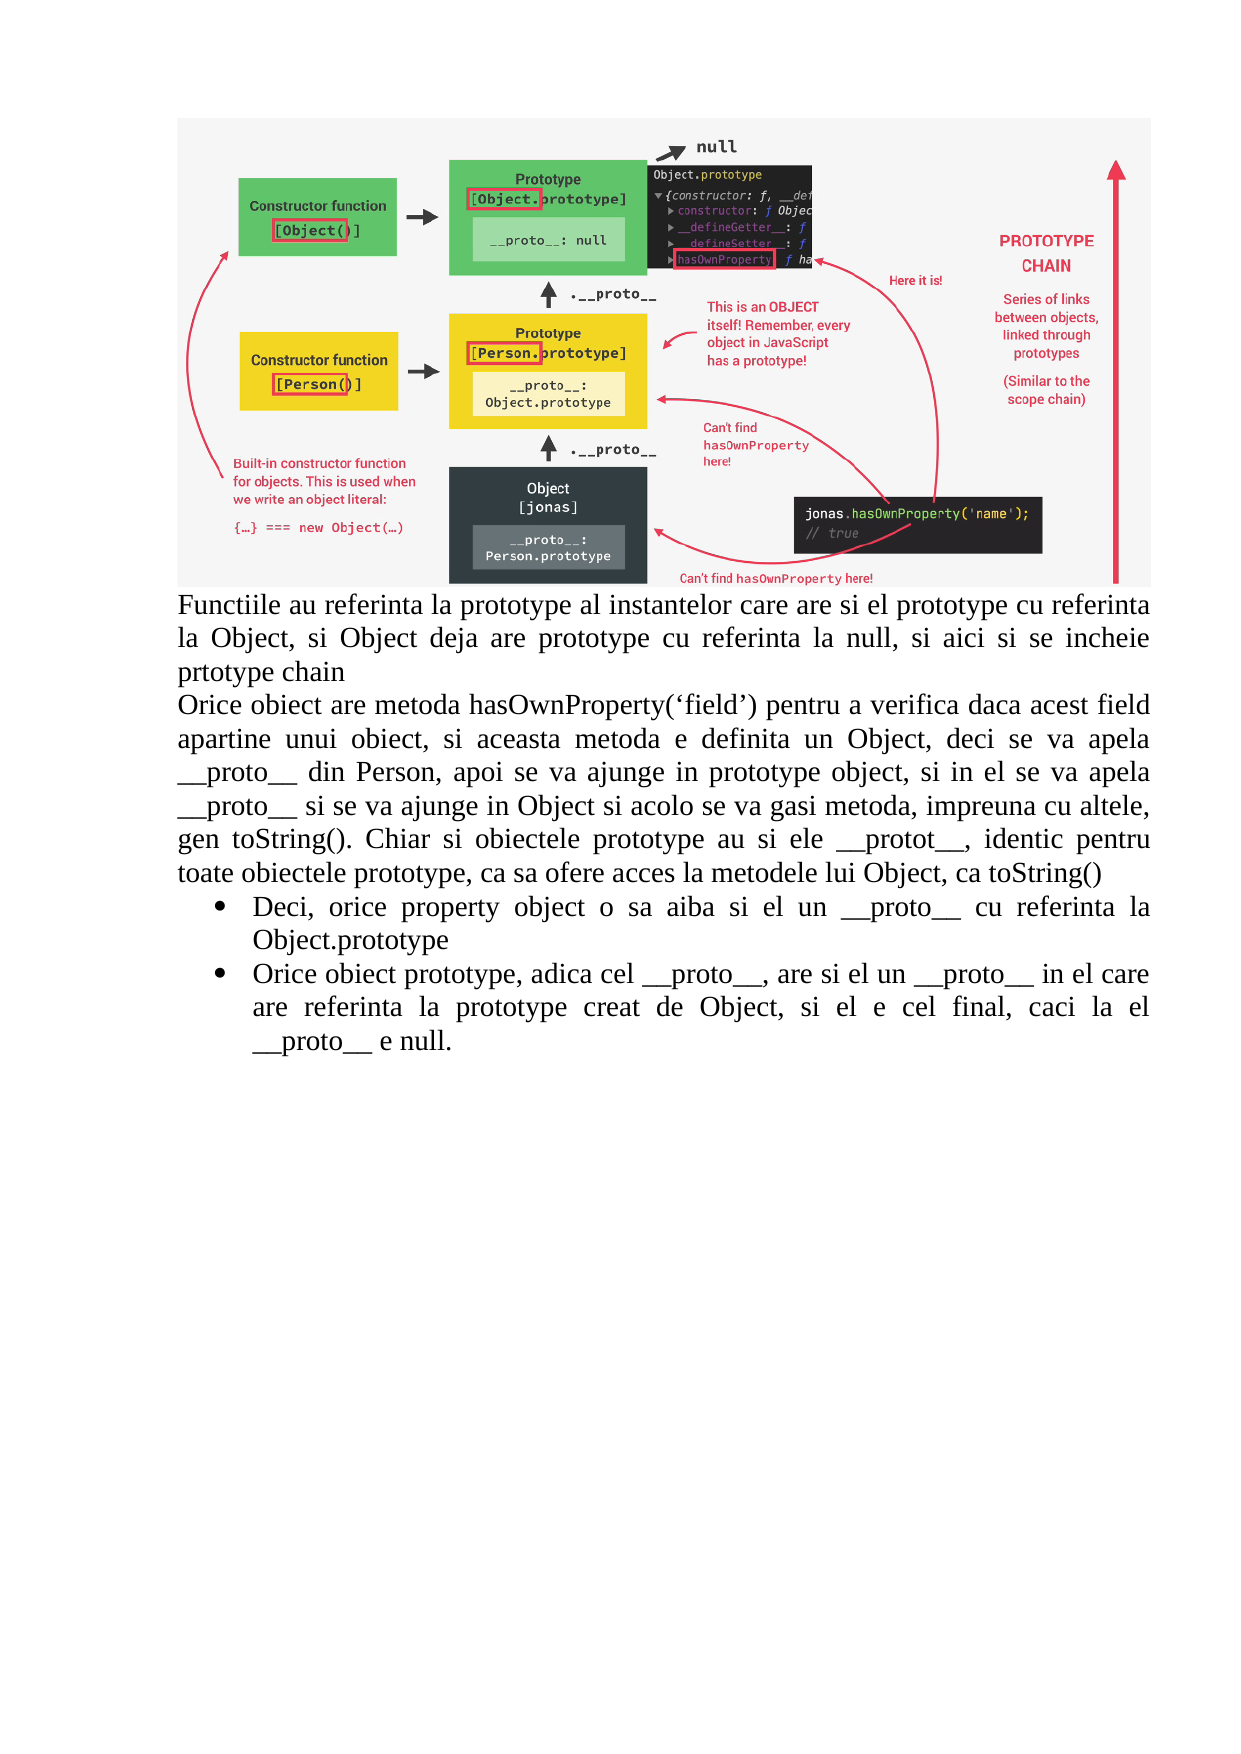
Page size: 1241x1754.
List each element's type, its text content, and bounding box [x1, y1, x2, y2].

list Deci, orice property object o sa aiba si el un __proto__ cu referinta la Object.prototype [215, 889, 1152, 956]
picture [177, 118, 1151, 587]
text Functiile au referinta la prototype al instantelor care are si el prototype cu referinta la Object, si Object deja are prototype cu referinta la null, si aici si se incheie prtotype chain [177, 587, 1152, 687]
list Orice obiect prototype, adica cel __proto__, are si el un __proto__ in el care are referinta la prototype creat de Object, si el e cel final, caci la el __proto__ e null. [215, 956, 1152, 1057]
text Orice obiect are metoda hasOwnProperty(‘field’) pentru a verifica daca acest field apartine unui obiect, si aceasta metoda e definita un Object, deci se va apela __proto__ din Person, apoi se va ajunge in prototype object, si in el se va apela __proto__ si se va ajunge in Object si acolo se va gasi metoda, impreuna cu altele, gen toString(). Chiar si obiectele prototype au si ele __protot__, identic pentru toate obiectele prototype, ca sa ofere acces la metodele lui Object, ca toString() [177, 687, 1152, 889]
